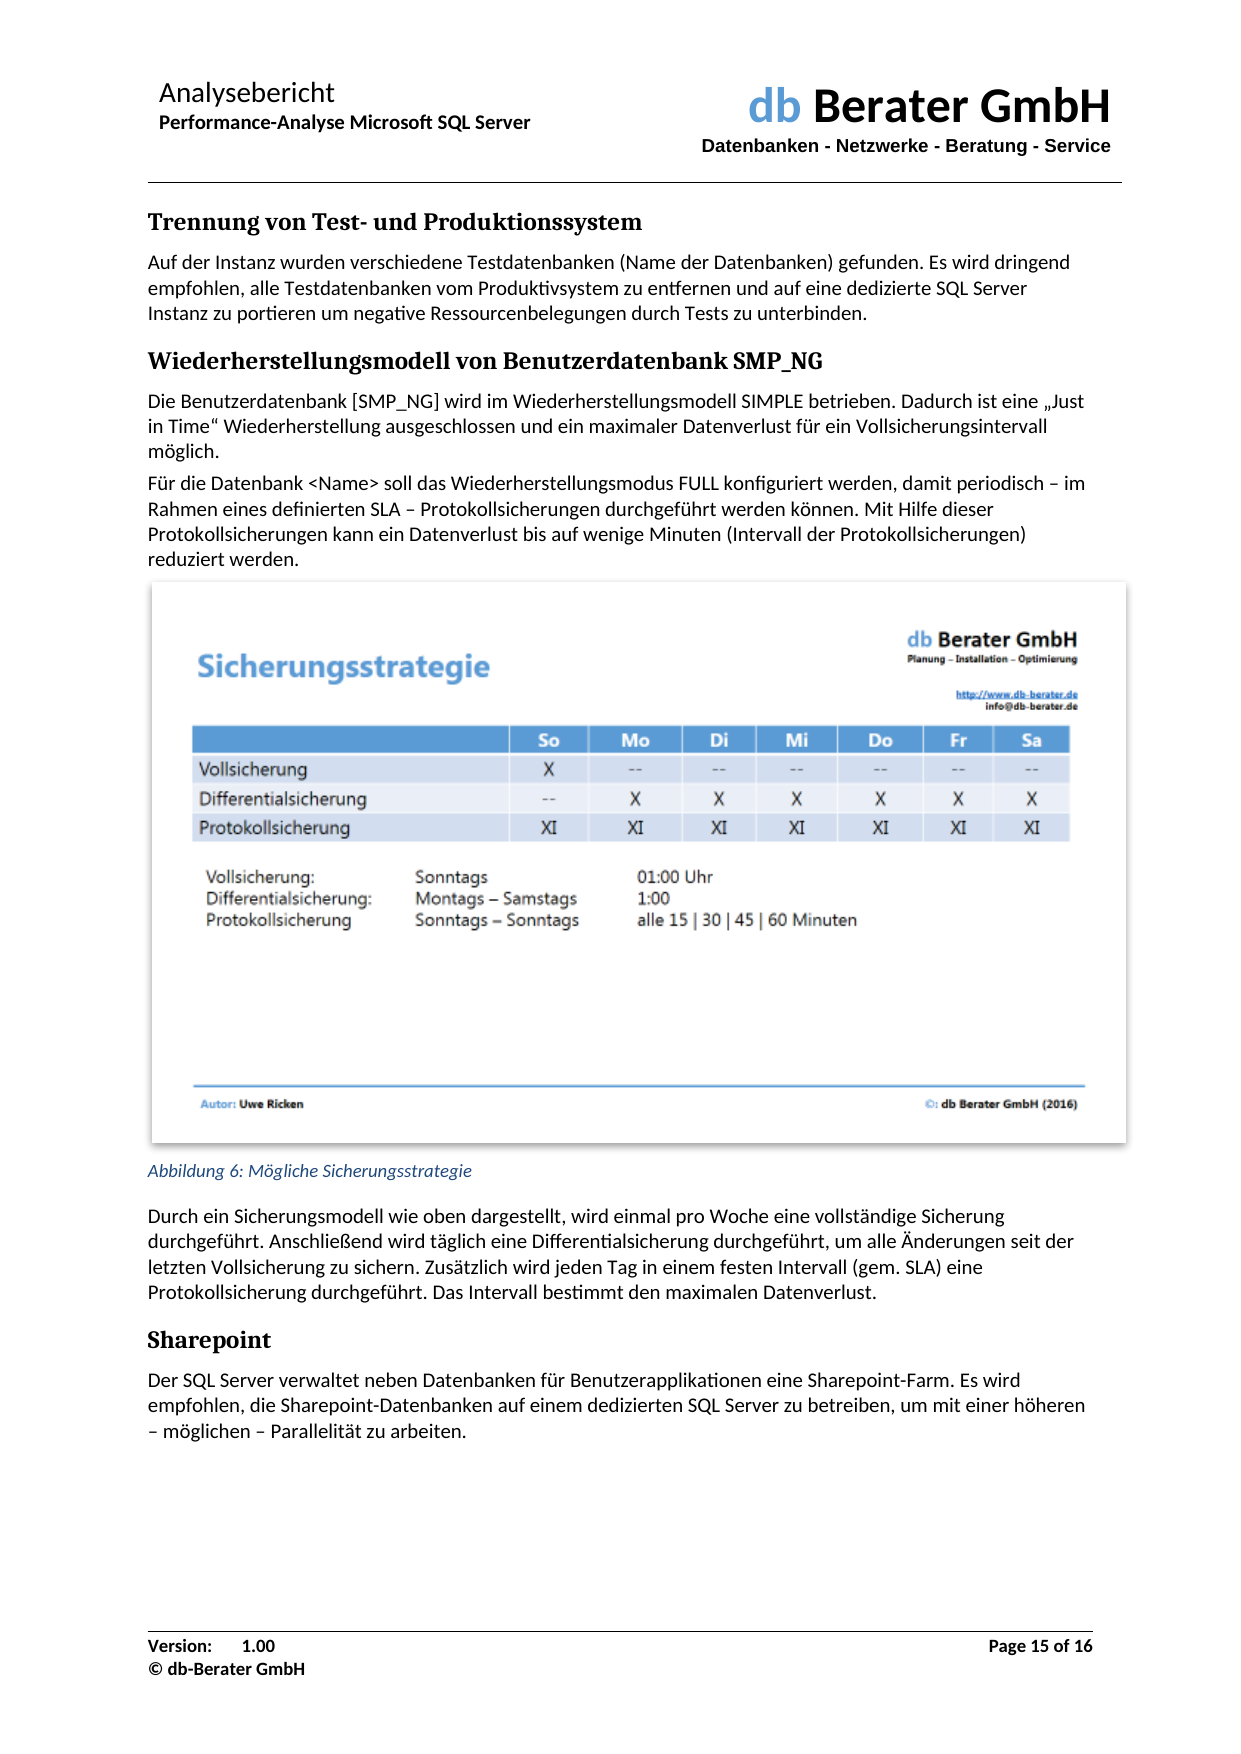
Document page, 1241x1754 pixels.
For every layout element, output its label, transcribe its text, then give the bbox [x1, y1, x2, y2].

text Die Benutzerdatenbank [SMP_NG] wird im Wiederherstellungsmodell SIMPLE betrieben. Dadurch ist eine „Just in Time“ Wiederherstellung ausgeschlossen und ein maximaler Datenverlust für ein Vollsicherungsintervall möglich. [148, 388, 1093, 464]
text Abbildung 6: Mögliche Sicherungsstrategie [148, 1159, 1093, 1182]
text Der SQL Server verwaltet neben Datenbanken für Benutzerapplikationen eine Sharepoint-Farm. Es wird empfohlen, die Sharepoint-Datenbanken auf einem dedizierten SQL Server zu betreiben, um mit einer höheren – möglichen – Parallelität zu arbeiten. [148, 1367, 1093, 1443]
picture [166, 597, 1111, 1128]
text Auf der Instanz wurden verschiedene Testdatenbanken (Name der Datenbanken) gefunden. Es wird dringend empfohlen, alle Testdatenbanken vom Produktivsystem zu entfernen und auf eine dedizierte SQL Server Instanz zu portieren um negative Ressourcenbelegungen durch Tests zu unterbinden. [148, 249, 1093, 326]
text Durch ein Sicherungsmodell wie oben dargestellt, wird einmal pro Woche eine vollständige Sicherung durchgeführt. Anschließend wird täglich eine Differentialsicherung durchgeführt, um alle Änderungen seit der letzten Vollsicherung zu sichern. Zusätzlich wird jeden Tag in einem festen Intervall (gem. SLA) eine Protokollsicherung durchgeführt. Das Intervall bestimmt den maximalen Datenverlust. [148, 1203, 1093, 1305]
subtitle Wiederherstellungsmodell von Benutzerdatenbank SMP_NG [148, 347, 1093, 375]
subtitle Trennung von Test- und Produktionssystem [148, 208, 1093, 237]
text Für die Datenbank <Name> soll das Wiederherstellungsmodus FULL konfiguriert werden, damit periodisch – im Rahmen eines definierten SLA – Protokollsicherungen durchgeführt werden können. Mit Hilfe dieser Protokollsicherungen kann ein Datenverlust bis auf wenige Minuten (Intervall der Protokollsicherungen) reduziert werden. [148, 470, 1093, 572]
subtitle Sharepoint [148, 1326, 1093, 1354]
